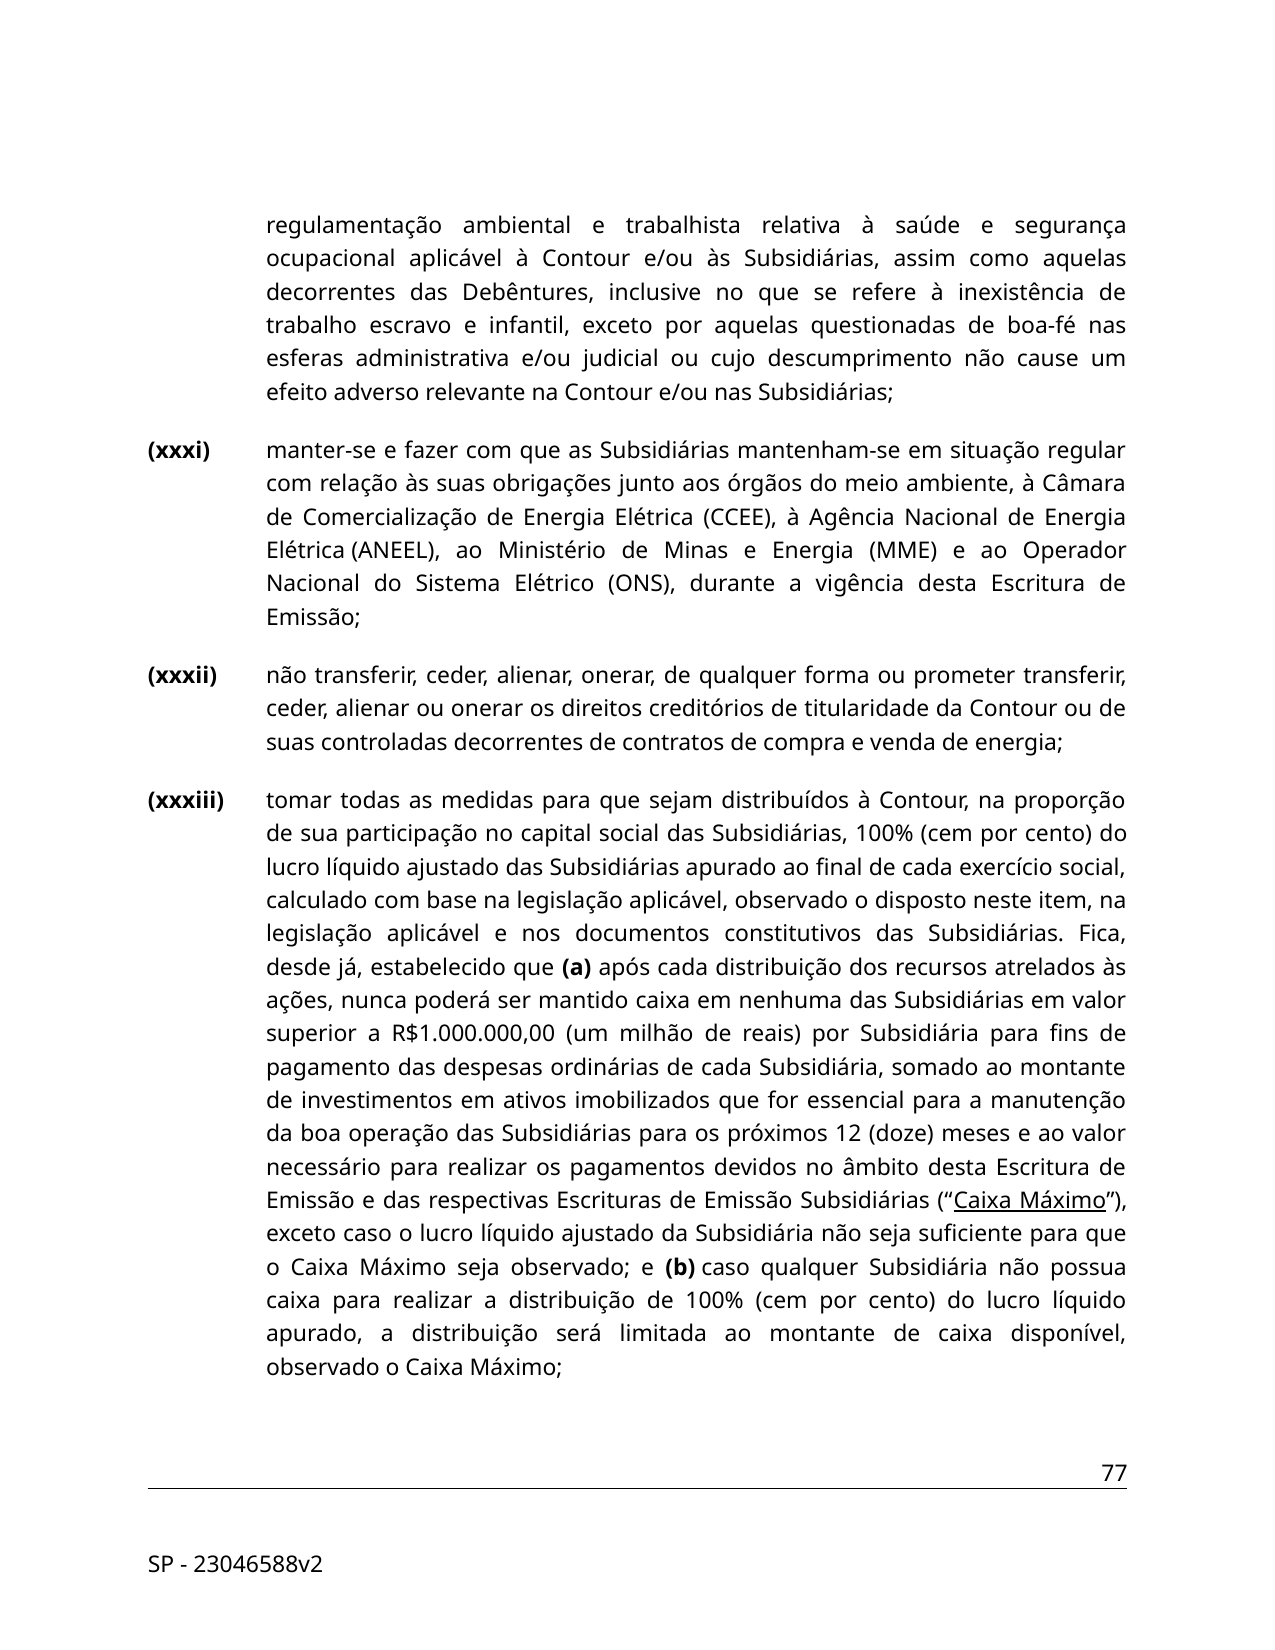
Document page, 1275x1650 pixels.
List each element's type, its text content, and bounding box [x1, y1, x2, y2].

text tomar todas as medidas para que sejam distribuídos à Contour, na proporção de sua participação no capital social das Subsidiárias, 100% (cem por cento) do lucro líquido ajustado das Subsidiárias apurado ao final de cada exercício social, calculado com base na legislação aplicável, observado o disposto neste item, na legislação aplicável e nos documentos constitutivos das Subsidiárias. Fica, desde já, estabelecido que (a) após cada distribuição dos recursos atrelados às ações, nunca poderá ser mantido caixa em nenhuma das Subsidiárias em valor superior a R$1.000.000,00 (um milhão de reais) por Subsidiária para fins de pagamento das despesas ordinárias de cada Subsidiária, somado ao montante de investimentos em ativos imobilizados que for essencial para a manutenção da boa operação das Subsidiárias para os próximos 12 (doze) meses e ao valor necessário para realizar os pagamentos devidos no âmbito desta Escritura de Emissão e das respectivas Escrituras de Emissão Subsidiárias (“Caixa Máximo”), exceto caso o lucro líquido ajustado da Subsidiária não seja suficiente para que o Caixa Máximo seja observado; e (b) caso qualquer Subsidiária não possua caixa para realizar a distribuição de 100% (cem por cento) do lucro líquido apurado, a distribuição será limitada ao montante de caixa disponível, observado o Caixa Máximo; [148, 782, 1127, 1382]
text não transferir, ceder, alienar, onerar, de qualquer forma ou prometer transferir, ceder, alienar ou onerar os direitos creditórios de titularidade da Contour ou de suas controladas decorrentes de contratos de compra e venda de energia; [148, 657, 1127, 757]
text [148, 207, 1127, 407]
text manter-se e fazer com que as Subsidiárias mantenham-se em situação regular com relação às suas obrigações junto aos órgãos do meio ambiente, à Câmara de Comercialização de Energia Elétrica (CCEE), à Agência Nacional de Energia Elétrica (ANEEL), ao Ministério de Minas e Energia (MME) e ao Operador Nacional do Sistema Elétrico (ONS), durante a vigência desta Escritura de Emissão; [148, 432, 1127, 632]
